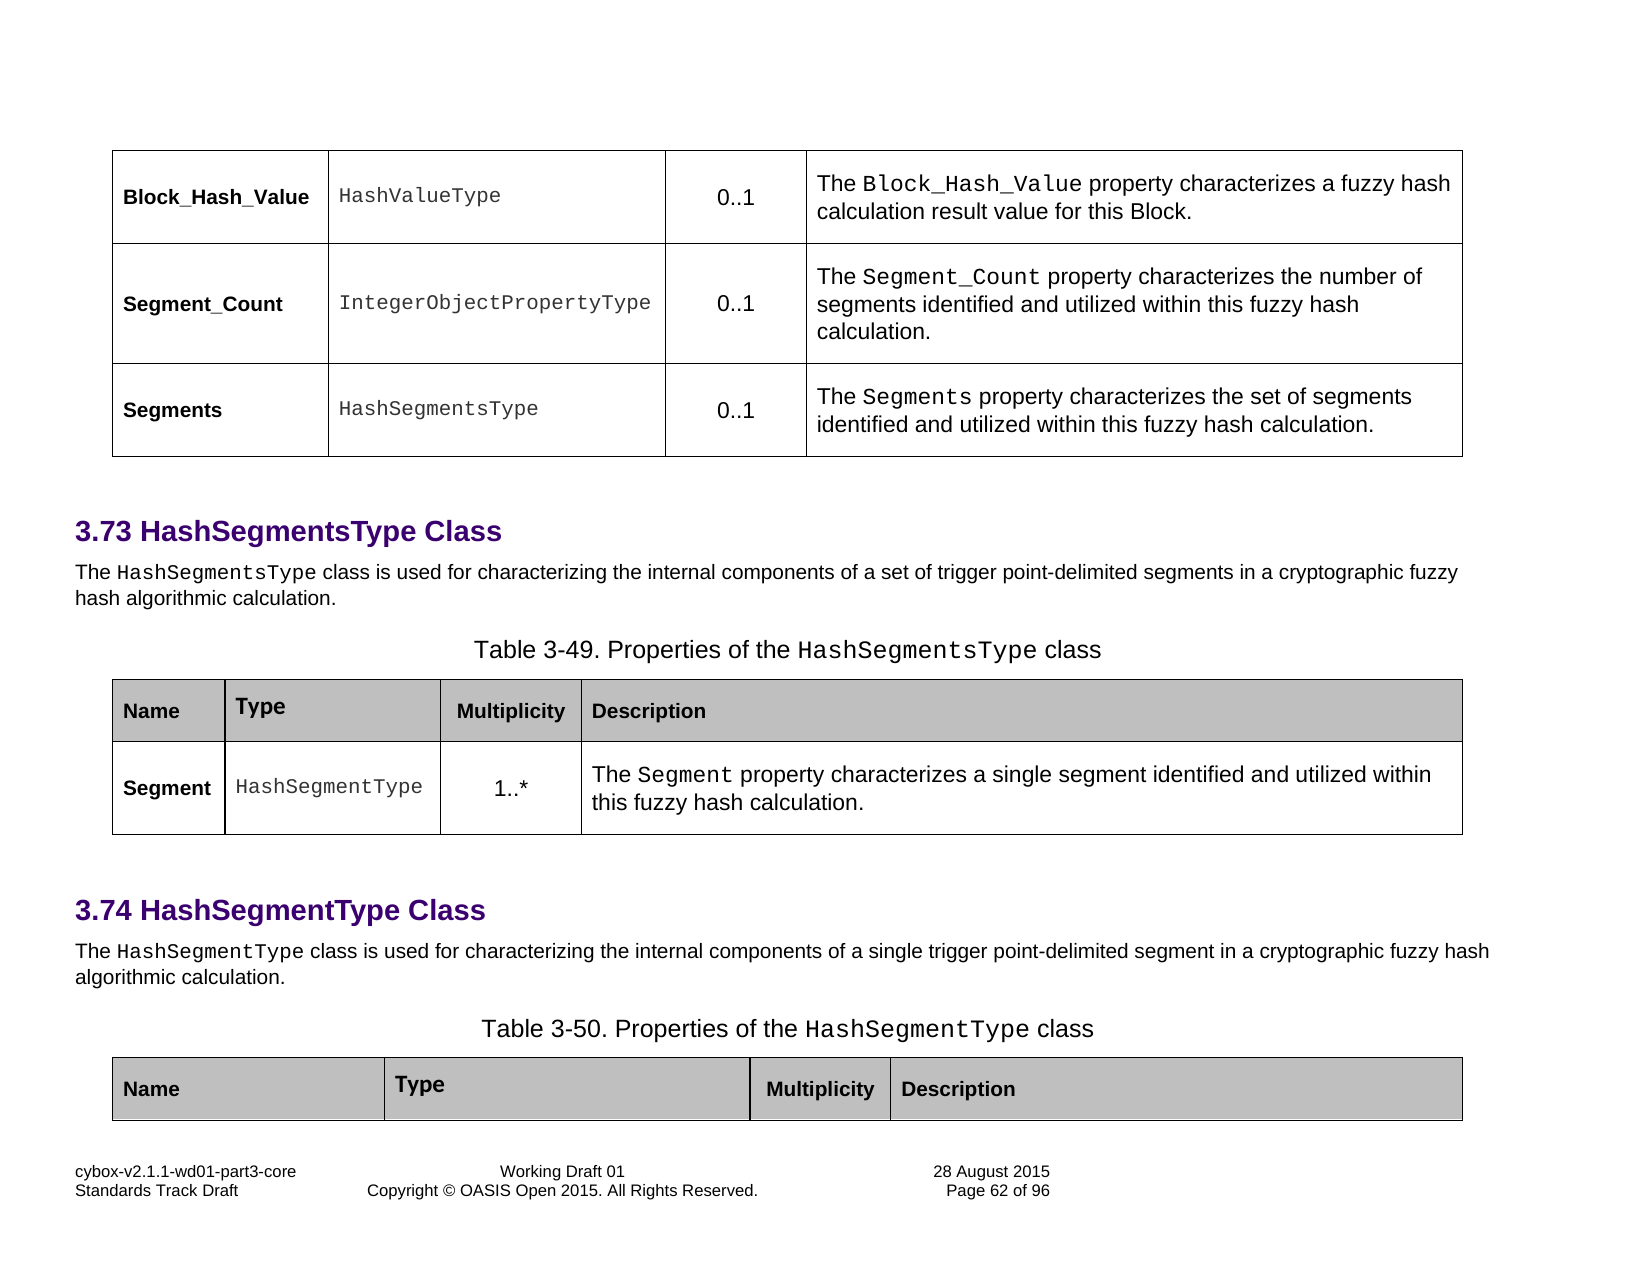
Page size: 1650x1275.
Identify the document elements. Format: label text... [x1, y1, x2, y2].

table_cell IntegerObjectPropertyType [329, 244, 665, 363]
text The HashSegmentType class is used for characterizing the internal components of a single trigger point-delimited segment in a cryptographic fuzzy hash algorithmic calculation. [75, 939, 1500, 988]
table_cell HashSegmentsType [329, 364, 665, 456]
table_header Name [113, 1058, 384, 1119]
table_cell 0..1 [666, 151, 806, 243]
table_header Type [226, 680, 440, 741]
table_cell Block_Hash_Value [113, 151, 328, 243]
table_header Multiplicity [751, 1058, 890, 1119]
subtitle HashSegmentType Class [75, 893, 1500, 926]
table_header Description [891, 1058, 1462, 1119]
table_cell 0..1 [666, 364, 806, 456]
table_cell The Segment property characterizes a single segment identified and utilized within this fuzzy hash calculation. [582, 742, 1462, 834]
table_header Description [582, 680, 1462, 741]
table_header Name [113, 680, 224, 741]
subtitle HashSegmentsType Class [75, 514, 1500, 548]
table_cell Segments [113, 364, 328, 456]
table_cell The Segments property characterizes the set of segments identified and utilized within this fuzzy hash calculation. [807, 364, 1462, 456]
table_cell 0..1 [666, 244, 806, 363]
table_header Multiplicity [441, 680, 581, 741]
table_cell HashValueType [329, 151, 665, 243]
table_cell Segment_Count [113, 244, 328, 363]
text The HashSegmentsType class is used for characterizing the internal components of a set of trigger point-delimited segments in a cryptographic fuzzy hash algorithmic calculation. [75, 560, 1500, 610]
table_cell HashSegmentType [226, 742, 440, 834]
table_cell The Block_Hash_Value property characterizes a fuzzy hash calculation result value for this Block. [807, 151, 1462, 243]
table_cell The Segment_Count property characterizes the number of segments identified and utilized within this fuzzy hash calculation. [807, 244, 1462, 363]
table_cell Segment [113, 742, 224, 834]
table_header Type [385, 1058, 749, 1119]
table_cell 1..* [441, 742, 581, 834]
